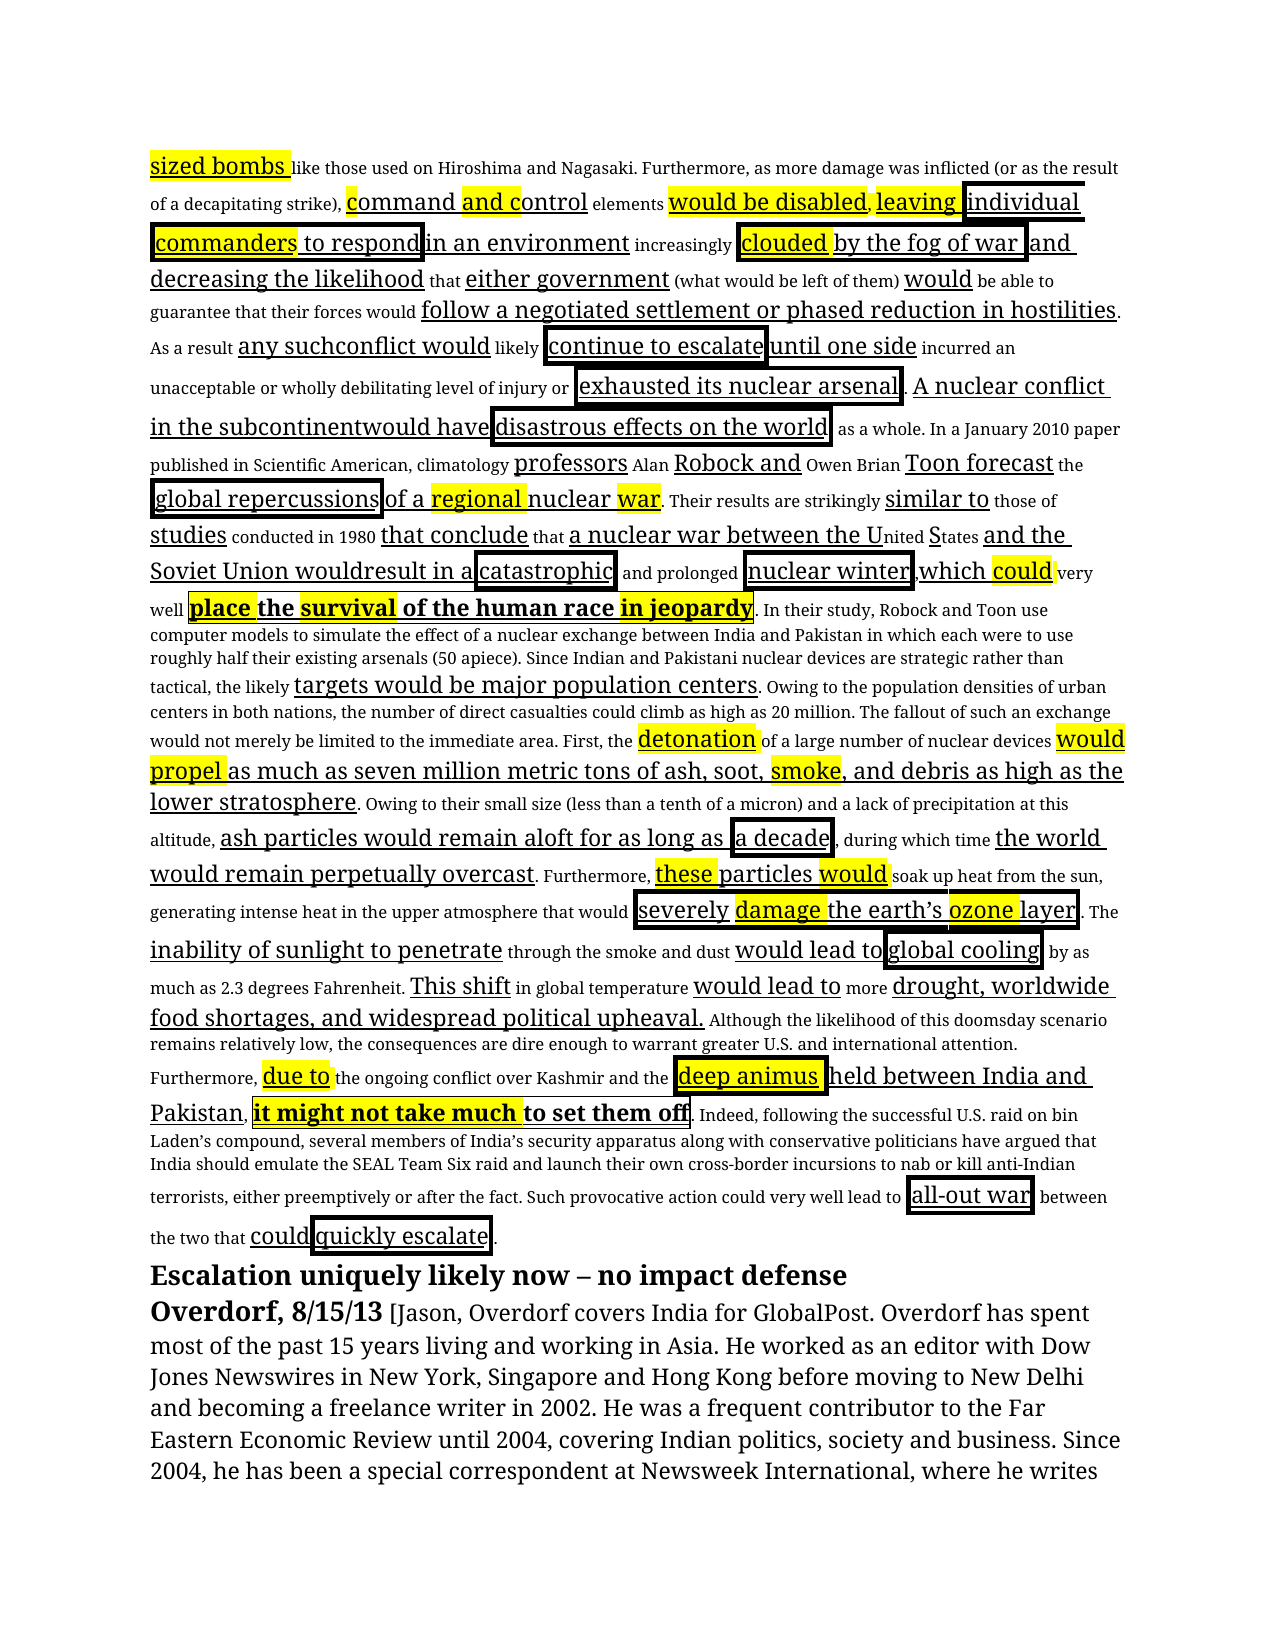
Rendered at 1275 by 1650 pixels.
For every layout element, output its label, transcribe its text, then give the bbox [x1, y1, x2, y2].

subtitle Escalation uniquely likely now – no impact defense [150, 1256, 1125, 1293]
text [150, 1293, 1125, 1486]
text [150, 150, 1125, 1256]
